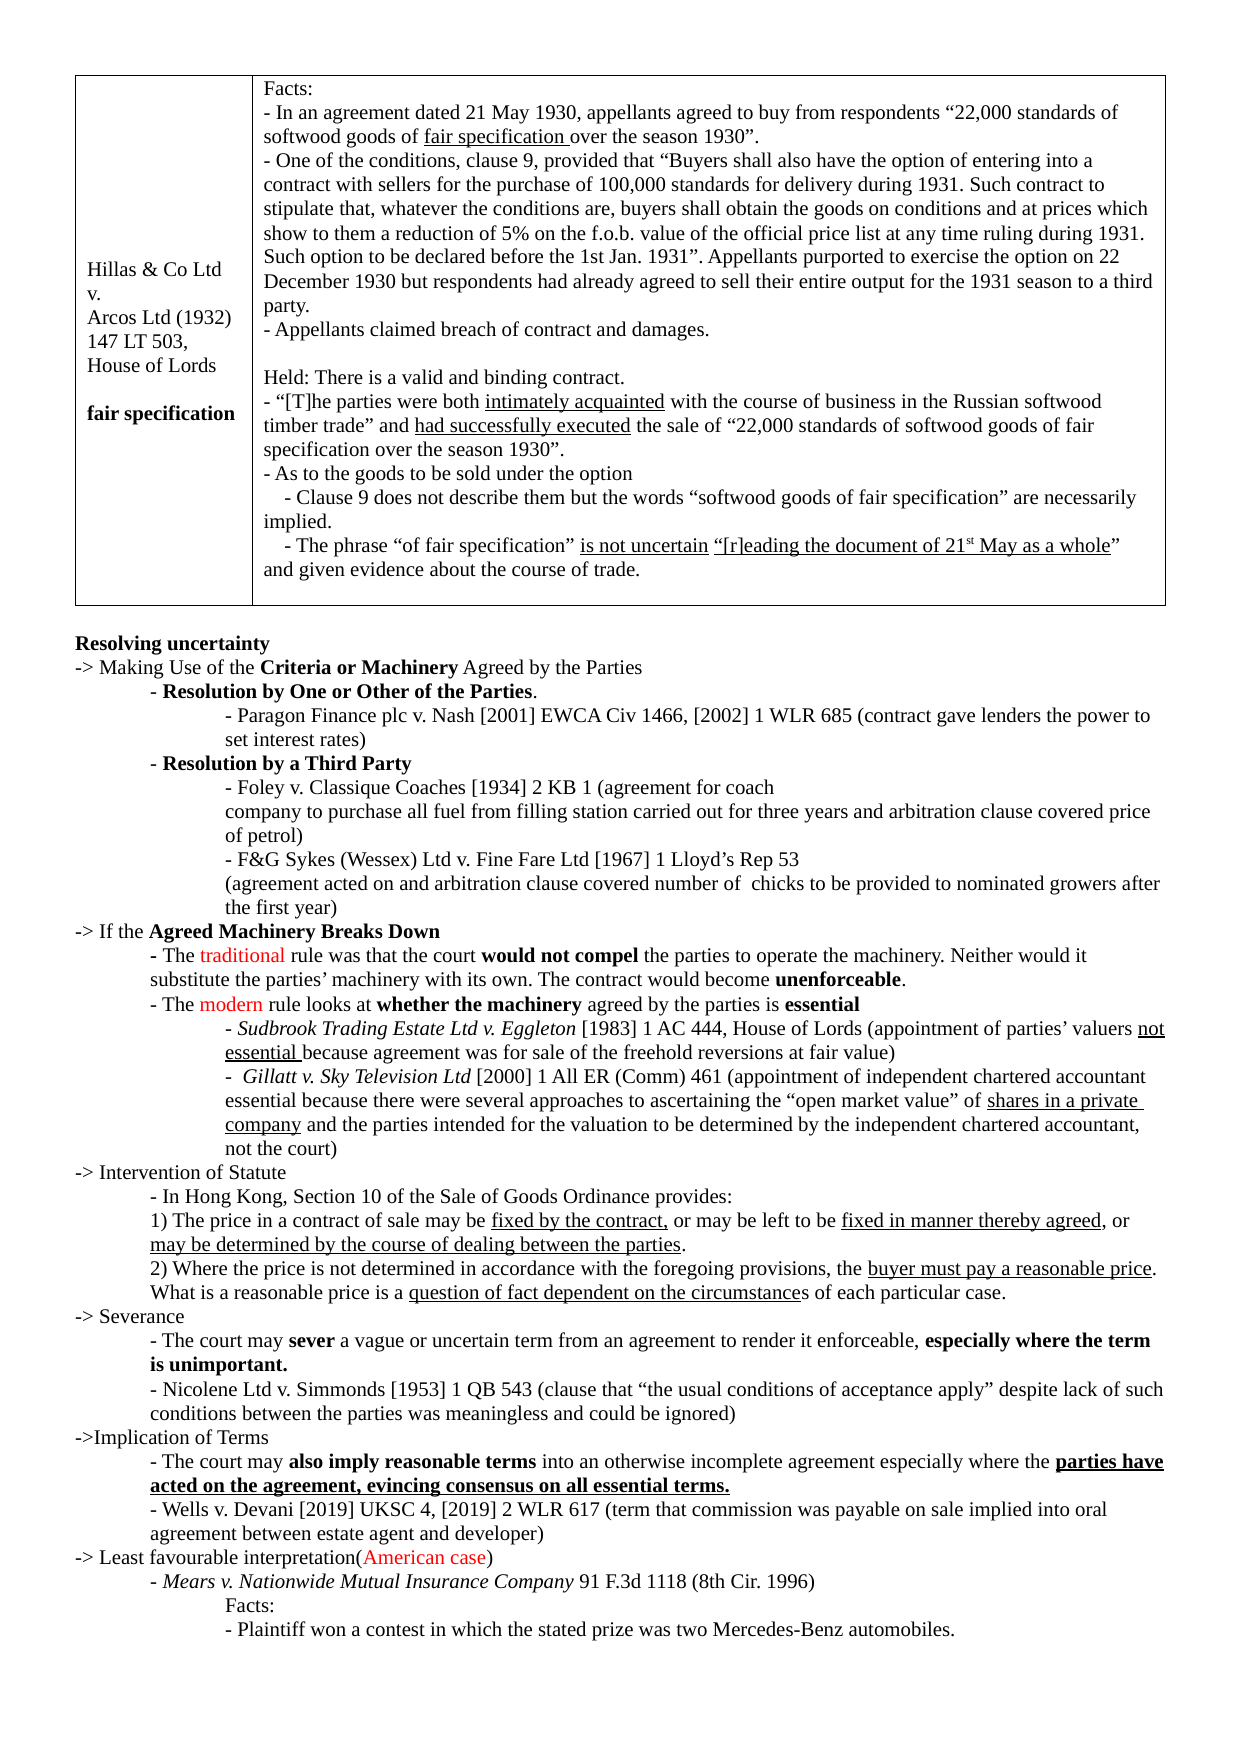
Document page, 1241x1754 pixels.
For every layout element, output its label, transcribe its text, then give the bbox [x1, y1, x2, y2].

text - Foley v. Classique Coaches [1934] 2 KB 1 (agreement for coach [150, 775, 1165, 799]
text - Plaintiff won a contest in which the stated prize was two Mercedes-Benz automobiles. [150, 1617, 1165, 1641]
text -> Making Use of the Criteria or Machinery Agreed by the Parties [75, 654, 1165, 679]
text - Resolution by One or Other of the Parties. [150, 679, 1165, 703]
text - The traditional rule was that the court would not compel the parties to operate the machinery. Neither would it substitute the parties’ machinery with its own. The contract would become unenforceable. [150, 943, 1165, 991]
text -> If the Agreed Machinery Breaks Down [75, 919, 1165, 943]
text - Nicolene Ltd v. Simmonds [1953] 1 QB 543 (clause that “the usual conditions of acceptance apply” despite lack of such conditions between the parties was meaningless and could be ignored) [150, 1376, 1165, 1424]
text ->Implication of Terms [75, 1424, 1165, 1449]
text - F&G Sykes (Wessex) Ltd v. Fine Fare Ltd [1967] 1 Lloyd’s Rep 53 [150, 847, 1165, 871]
text - The modern rule looks at whether the machinery agreed by the parties is essential [75, 991, 1165, 1016]
text company to purchase all fuel from filling station carried out for three years and arbitration clause covered price of petrol) [225, 799, 1165, 847]
text 2) Where the price is not determined in accordance with the foregoing provisions, the buyer must pay a reasonable price. What is a reasonable price is a question of fact dependent on the circumstances of each particular case. [150, 1256, 1165, 1304]
text -> Intervention of Statute [75, 1160, 1165, 1184]
text - The court may also imply reasonable terms into an otherwise incomplete agreement especially where the parties have acted on the agreement, evincing consensus on all essential terms. [150, 1449, 1165, 1497]
text - Wells v. Devani [2019] UKSC 4, [2019] 2 WLR 617 (term that commission was payable on sale implied into oral agreement between estate agent and developer) [150, 1497, 1165, 1545]
text -> Least favourable interpretation(American case) [75, 1545, 1165, 1569]
text Facts: [75, 1593, 1165, 1617]
text - Gillatt v. Sky Television Ltd [2000] 1 All ER (Comm) 461 (appointment of independent chartered accountant essential because there were several approaches to ascertaining the “open market value” of shares in a private company and the parties intended for the valuation to be determined by the independent chartered accountant, not the court) [225, 1064, 1165, 1160]
text - The court may sever a vague or uncertain term from an agreement to render it enforceable, especially where the term is unimportant. [150, 1328, 1165, 1376]
table_cell Hillas & Co Ltd v. Arcos Ltd (1932) 147 LT 503, House of Lords fair specification [76, 76, 252, 605]
text - Mears v. Nationwide Mutual Insurance Company 91 F.3d 1118 (8th Cir. 1996) [75, 1569, 1165, 1593]
text 1) The price in a contract of sale may be fixed by the contract, or may be left to be fixed in manner thereby agreed, or may be determined by the course of dealing between the parties. [150, 1208, 1165, 1256]
text - Resolution by a Third Party [150, 751, 1165, 775]
text - Paragon Finance plc v. Nash [2001] EWCA Civ 1466, [2002] 1 WLR 685 (contract gave lenders the power to set interest rates) [225, 703, 1165, 751]
table_cell Facts: - In an agreement dated 21 May 1930, appellants agreed to buy from respondents “22,000 standards of softwood goods of fair specification over the season 1930”. - One of the conditions, clause 9, provided that “Buyers shall also have the option of entering into a contract with sellers for the purchase of 100,000 standards for delivery during 1931. Such contract to stipulate that, whatever the conditions are, buyers shall obtain the goods on conditions and at prices which show to them a reduction of 5% on the f.o.b. value of the official price list at any time ruling during 1931. Such option to be declared before the 1st Jan. 1931”. Appellants purported to exercise the option on 22 December 1930 but respondents had already agreed to sell their entire output for the 1931 season to a third party. - Appellants claimed breach of contract and damages. Held: There is a valid and binding contract. - “[T]he parties were both intimately acquainted with the course of business in the Russian softwood timber trade” and had successfully executed the sale of “22,000 standards of softwood goods of fair specification over the season 1930”. - As to the goods to be sold under the option - Clause 9 does not describe them but the words “softwood goods of fair specification” are necessarily implied. - The phrase “of fair specification” is not uncertain “[r]eading the document of 21st May as a whole” and given evidence about the course of trade. [253, 76, 1165, 605]
text (agreement acted on and arbitration clause covered number of chicks to be provided to nominated growers after the first year) [225, 871, 1165, 919]
text -> Severance [75, 1304, 1165, 1328]
text Resolving uncertainty [75, 631, 1165, 654]
text - Sudbrook Trading Estate Ltd v. Eggleton [1983] 1 AC 444, House of Lords (appointment of parties’ valuers not essential because agreement was for sale of the freehold reversions at fair value) [225, 1016, 1165, 1064]
text - In Hong Kong, Section 10 of the Sale of Goods Ordinance provides: [75, 1184, 1165, 1208]
